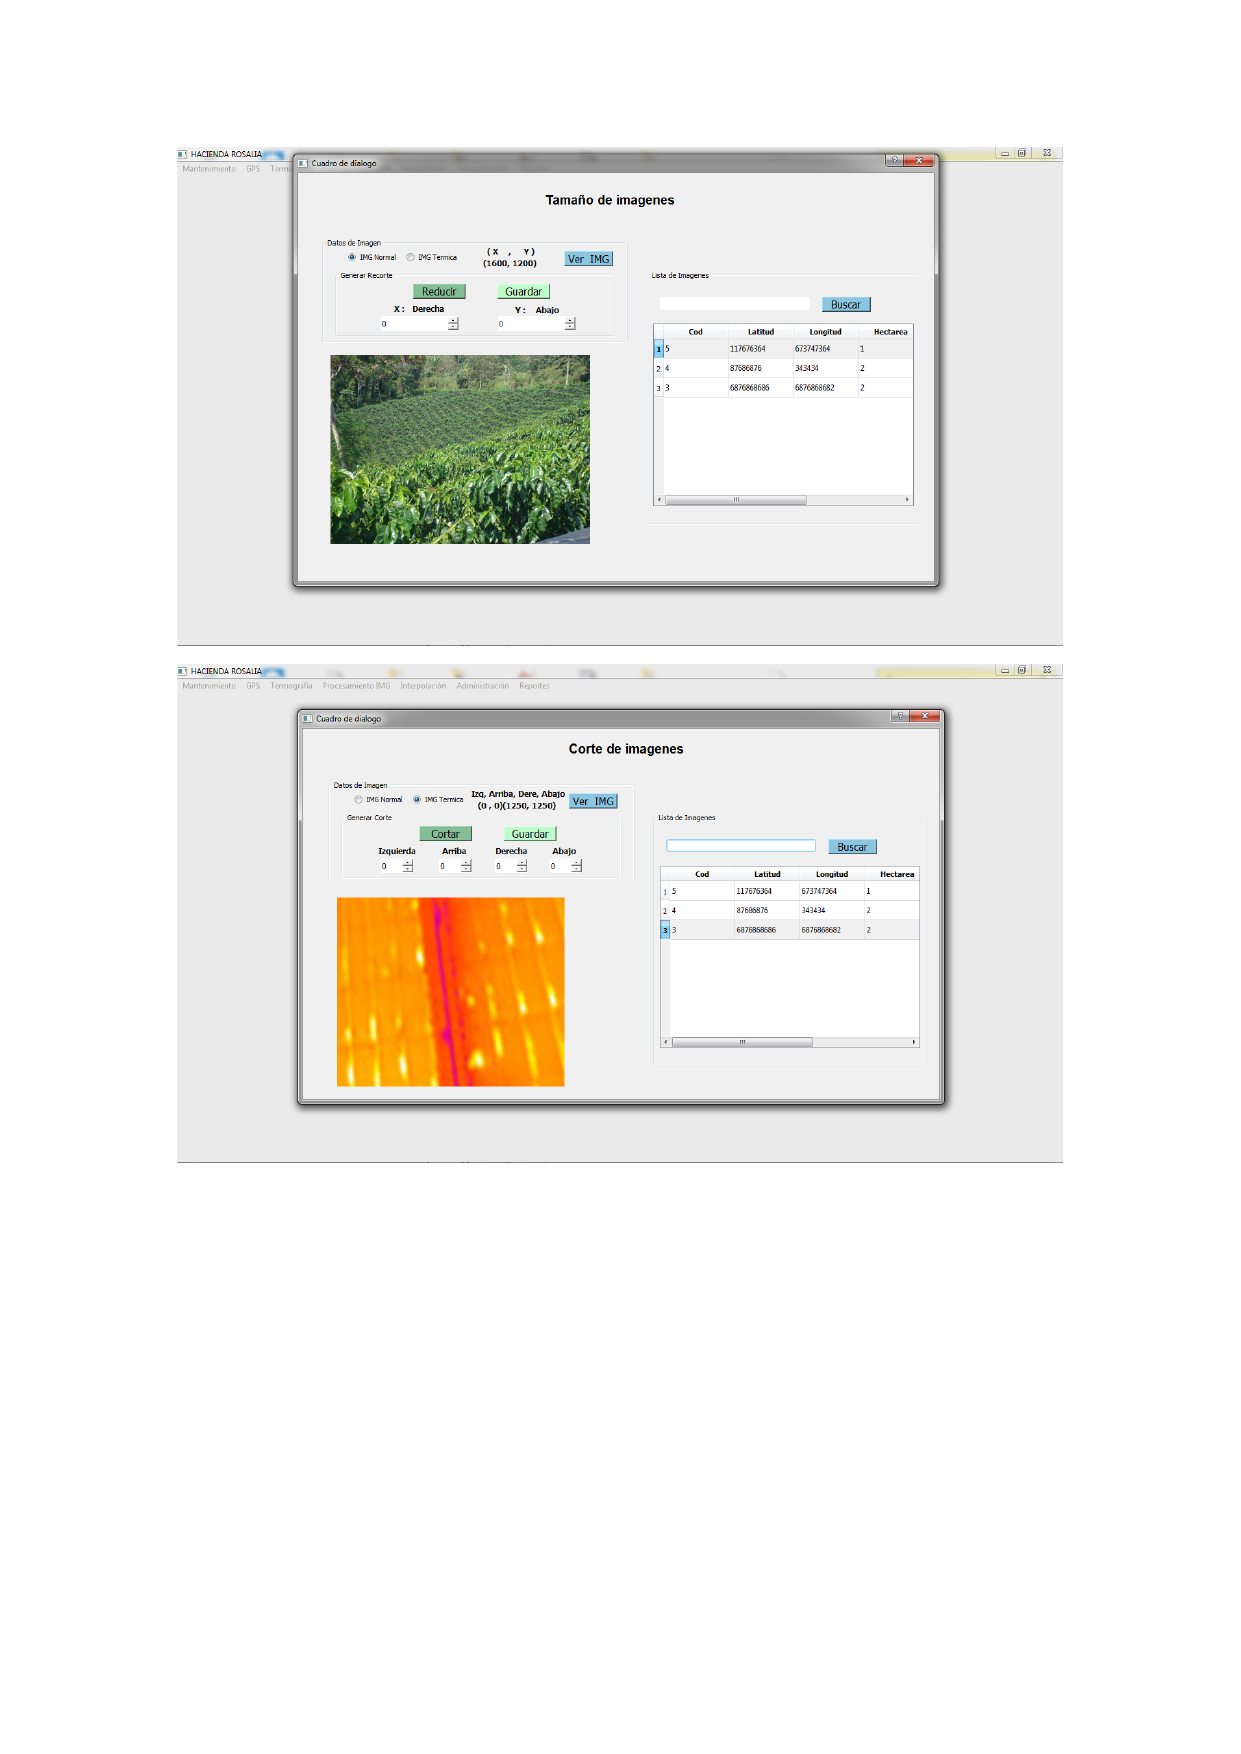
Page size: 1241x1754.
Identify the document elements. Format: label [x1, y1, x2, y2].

picture [177, 147, 1063, 646]
picture [177, 664, 1063, 1163]
